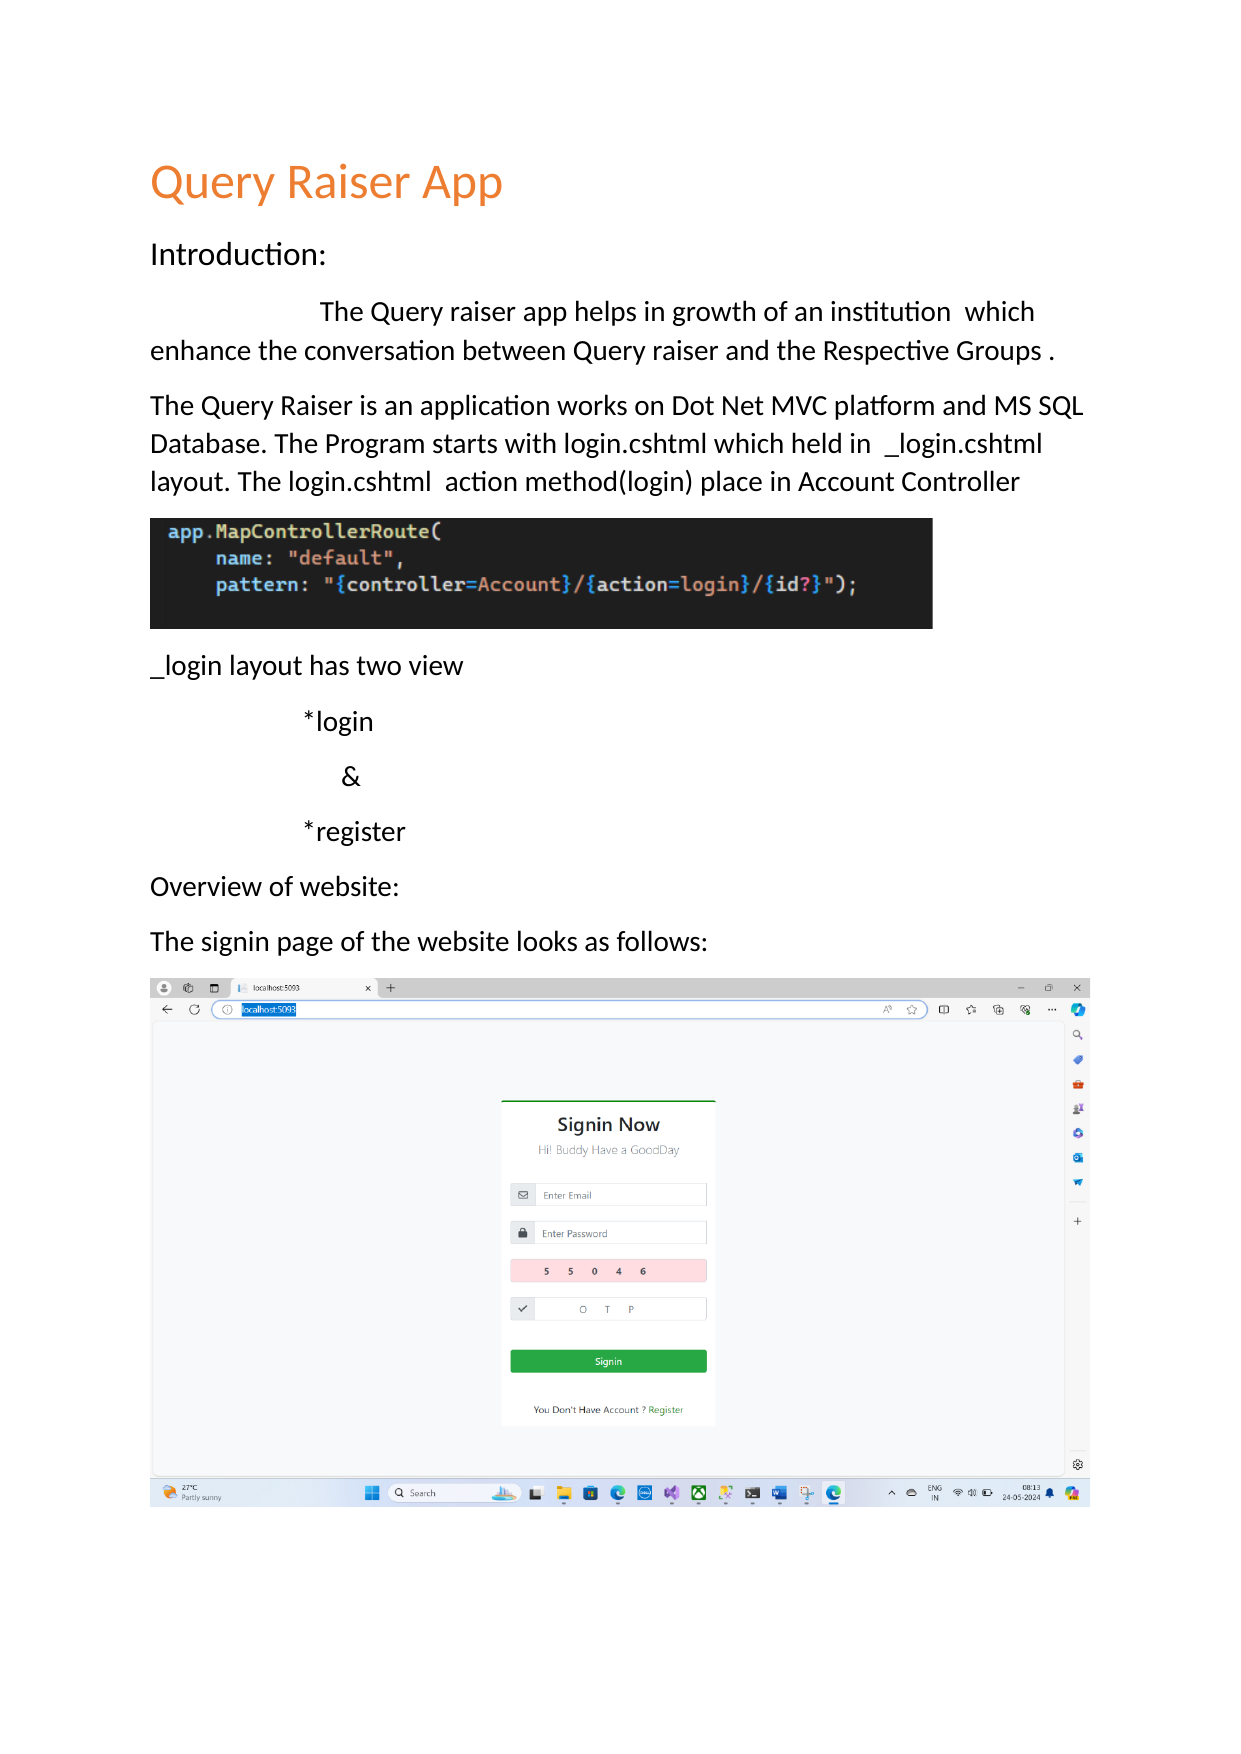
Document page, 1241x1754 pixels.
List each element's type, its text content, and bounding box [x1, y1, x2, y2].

text The Query raiser app helps in growth of an institution which enhance the conversation between Query raiser and the Respective Groups . [150, 293, 1090, 367]
text *register [150, 813, 1090, 848]
picture [150, 978, 1091, 1507]
text & [150, 758, 1090, 793]
text Overview of website: [150, 868, 1090, 903]
text The Query Raiser is an application works on Dot Net MVC platform and MS SQL Database. The Program starts with login.cshtml which held in _login.cshtml layout. The login.cshtml action method(login) place in Account Controller [150, 387, 1090, 499]
text Query Raiser App [150, 150, 1090, 211]
text *login [150, 703, 1090, 738]
picture [150, 518, 933, 629]
text The signin page of the website looks as follows: [150, 923, 1090, 959]
text _login layout has two view [150, 647, 1090, 683]
text Introduction: [150, 232, 1090, 273]
